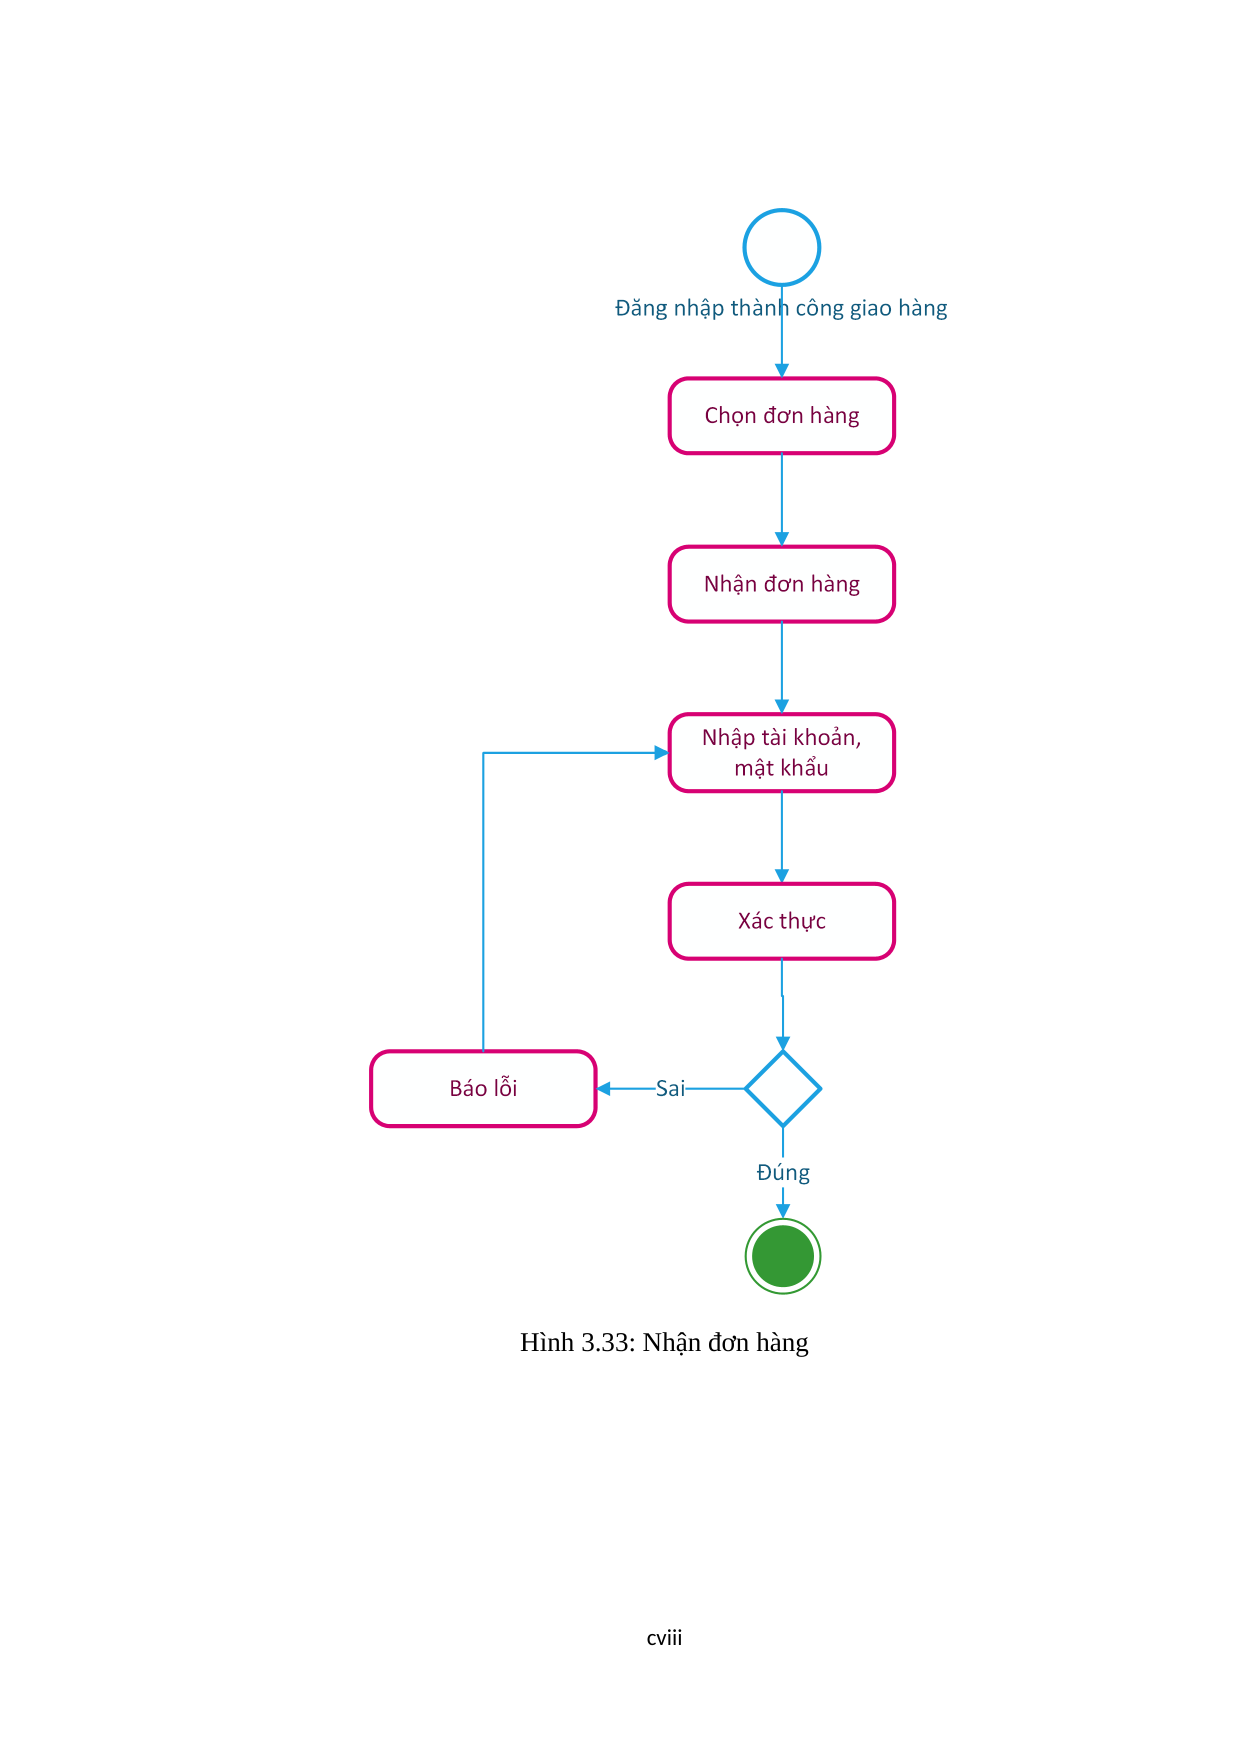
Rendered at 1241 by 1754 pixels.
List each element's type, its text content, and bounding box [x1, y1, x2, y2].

picture [368, 206, 961, 1296]
